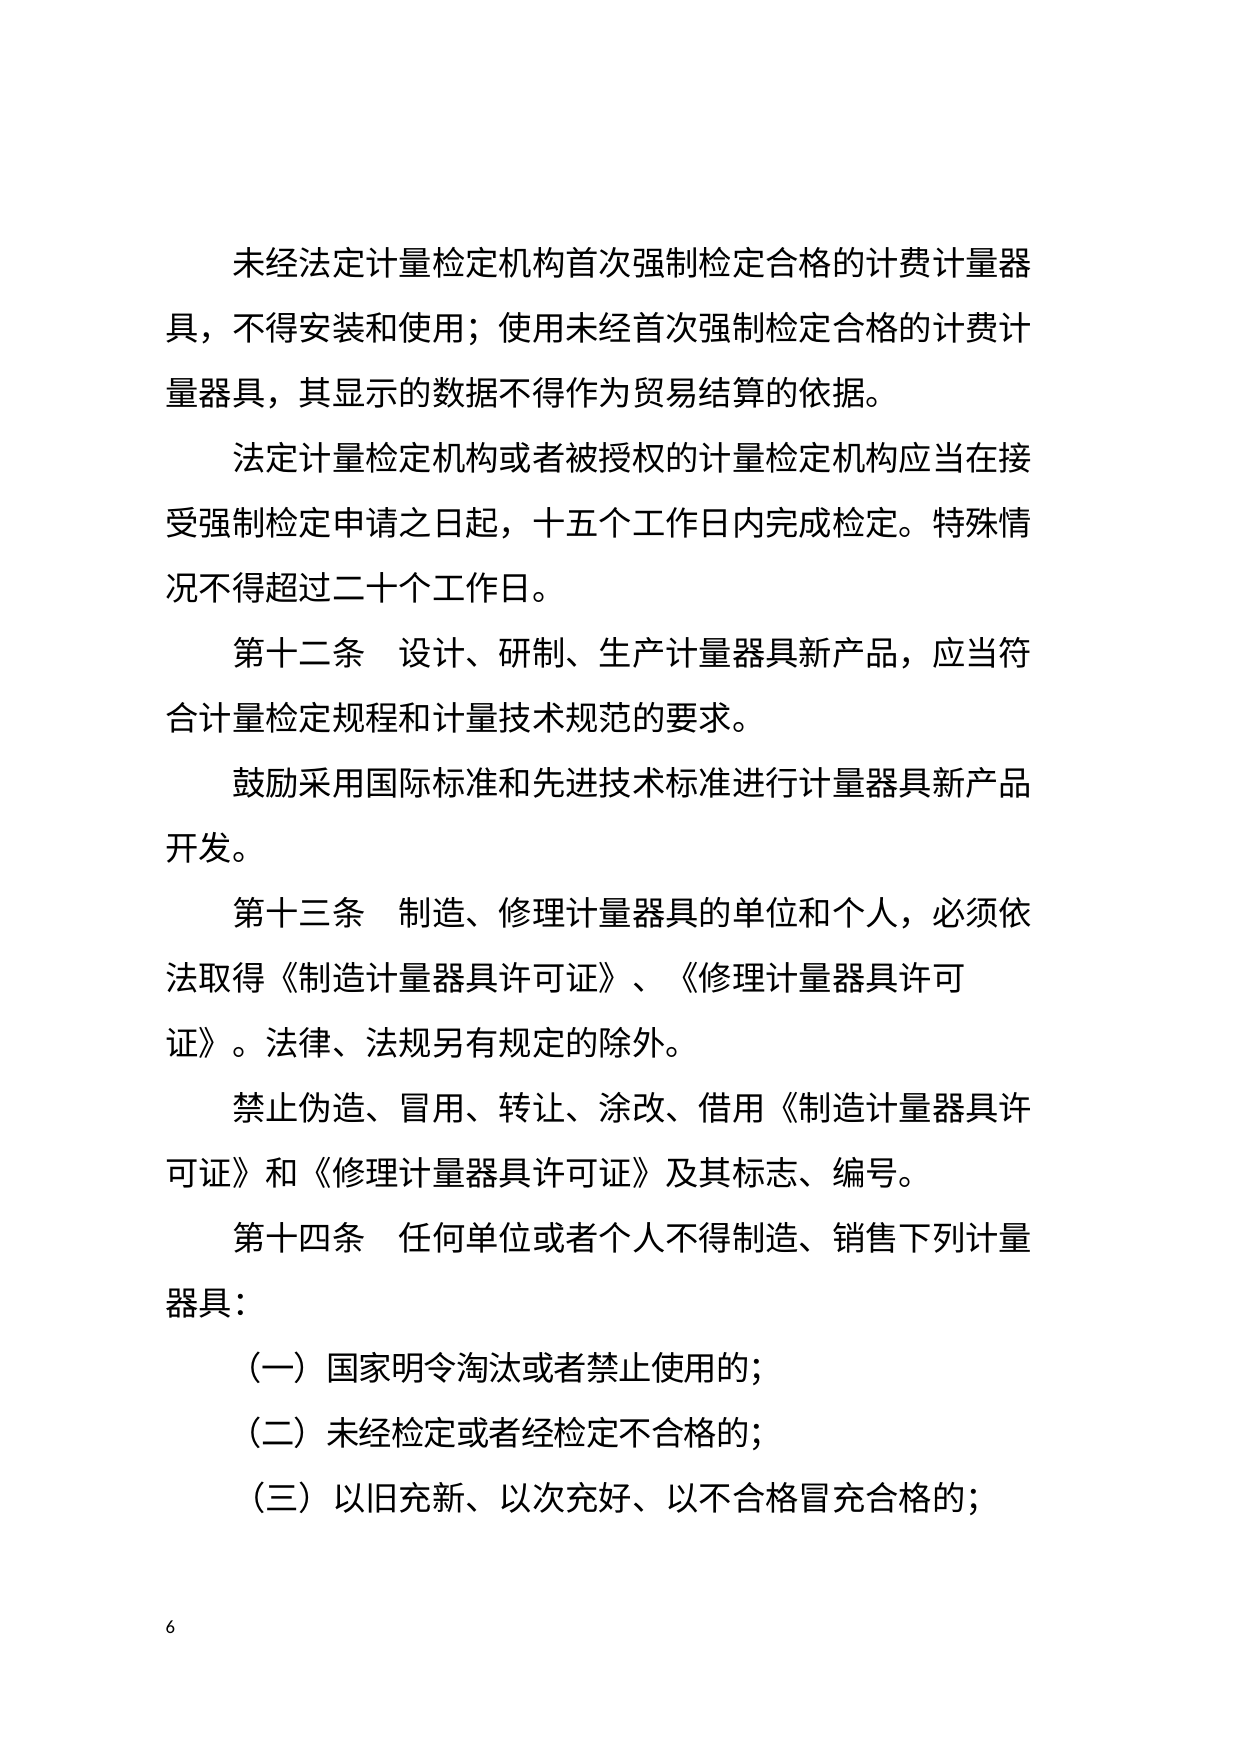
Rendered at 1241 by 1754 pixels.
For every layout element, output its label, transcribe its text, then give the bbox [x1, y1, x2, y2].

text （一）国家明令淘汰或者禁止使用的； [165, 1334, 1053, 1399]
text （二）未经检定或者经检定不合格的； [165, 1399, 1053, 1464]
text 法定计量检定机构或者被授权的计量检定机构应当在接受强制检定申请之日起，十五个工作日内完成检定。特殊情况不得超过二十个工作日。 [165, 424, 1053, 619]
text 第十三条 制造、修理计量器具的单位和个人，必须依法取得《制造计量器具许可证》、《修理计量器具许可证》。法律、法规另有规定的除外。 [165, 879, 1053, 1074]
text （三）以旧充新、以次充好、以不合格冒充合格的； [165, 1464, 1053, 1529]
text 禁止伪造、冒用、转让、涂改、借用《制造计量器具许可证》和《修理计量器具许可证》及其标志、编号。 [165, 1074, 1053, 1204]
text 鼓励采用国际标准和先进技术标准进行计量器具新产品开发。 [165, 749, 1053, 879]
text 第十二条 设计、研制、生产计量器具新产品，应当符合计量检定规程和计量技术规范的要求。 [165, 619, 1053, 749]
text 未经法定计量检定机构首次强制检定合格的计费计量器具，不得安装和使用；使用未经首次强制检定合格的计费计量器具，其显示的数据不得作为贸易结算的依据。 [165, 229, 1053, 424]
text 第十四条 任何单位或者个人不得制造、销售下列计量器具： [165, 1204, 1053, 1334]
